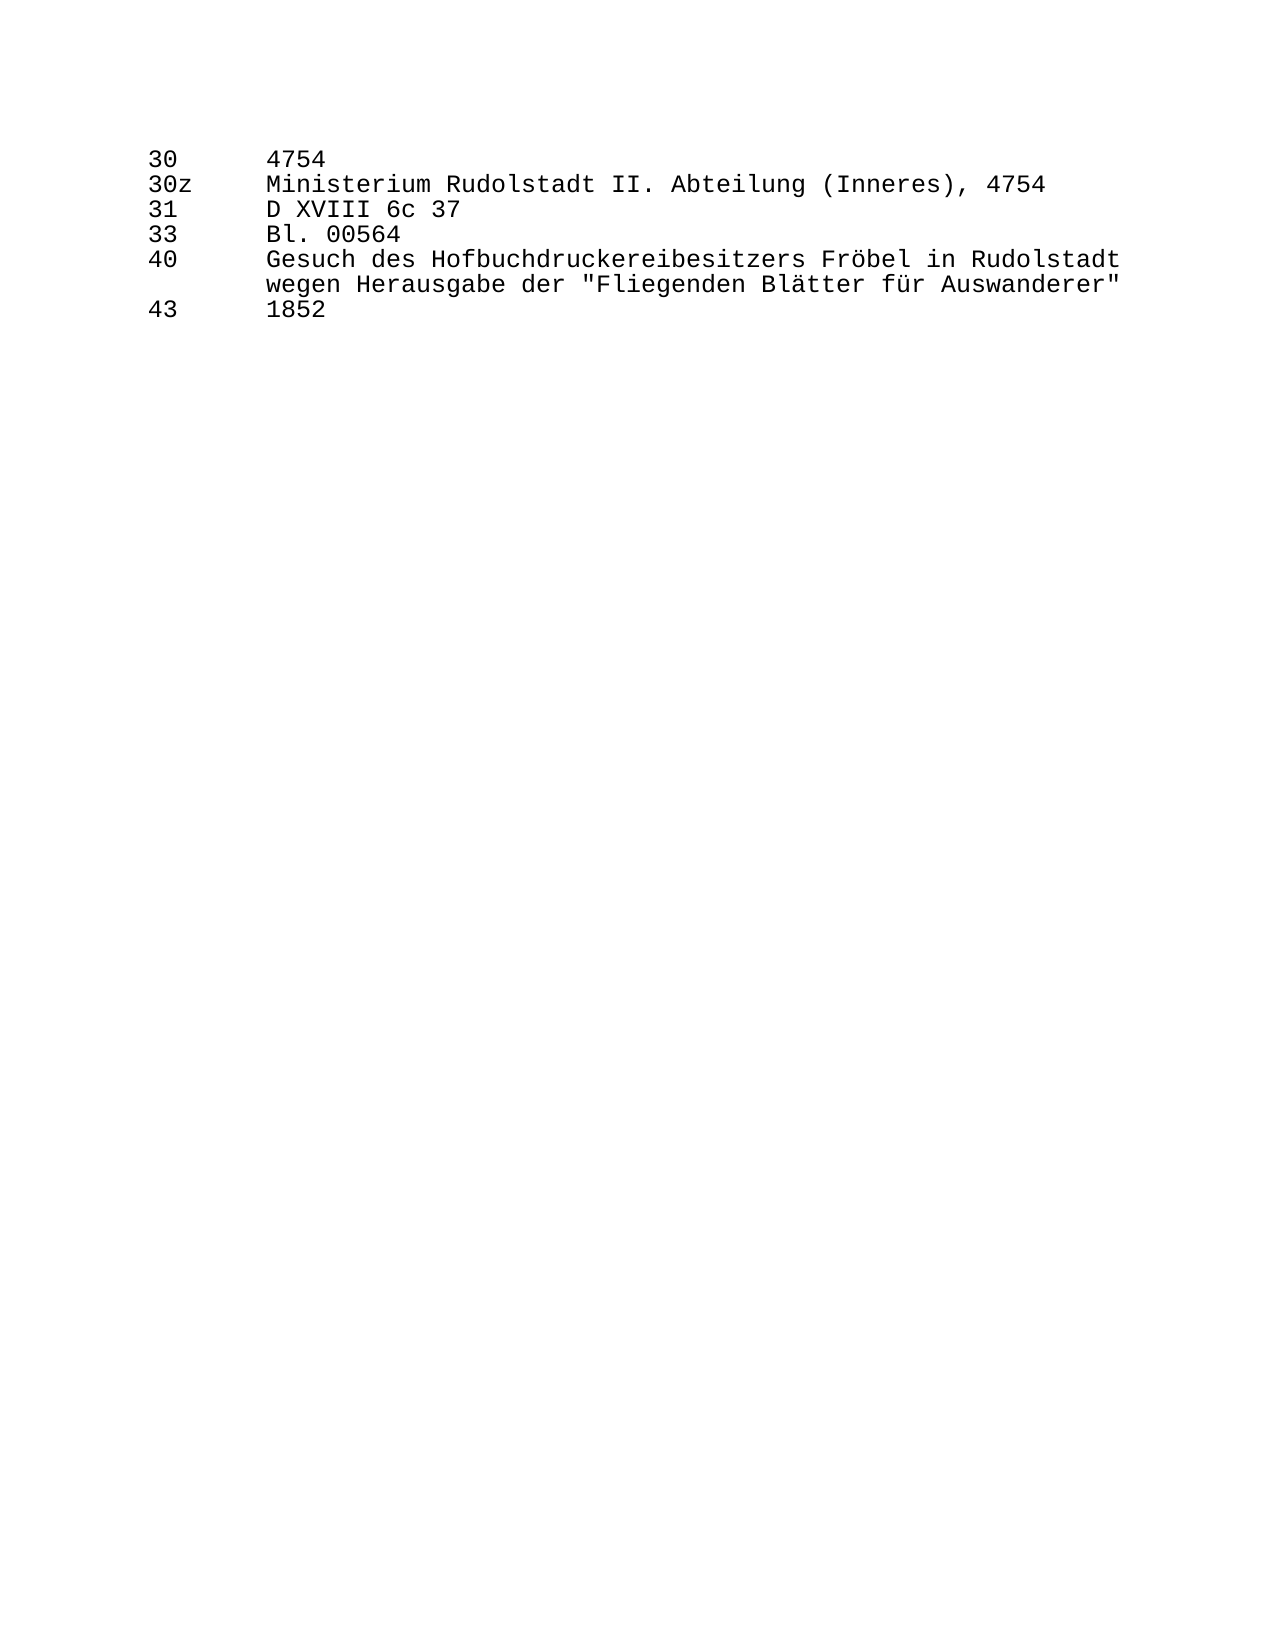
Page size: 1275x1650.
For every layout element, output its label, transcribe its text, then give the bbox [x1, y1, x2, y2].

text 33 Bl. 00564 [148, 223, 1127, 248]
text 31 D XVIII 6c 37 [148, 198, 1127, 223]
text 40 Gesuch des p[7{Hofbuchdruckereibesitzer}s 1{Fröbel} in 6{o[Rudolstadt]o}]p wegen Herausgabe der "t[Fliegenden Blätter für Auswanderer]t" [148, 248, 1127, 298]
text 43 1852 [148, 298, 1127, 323]
text 30 4754 [148, 148, 1127, 173]
text 30z Ministerium Rudolstadt II. Abteilung (Inneres), 4754 [148, 173, 1127, 198]
